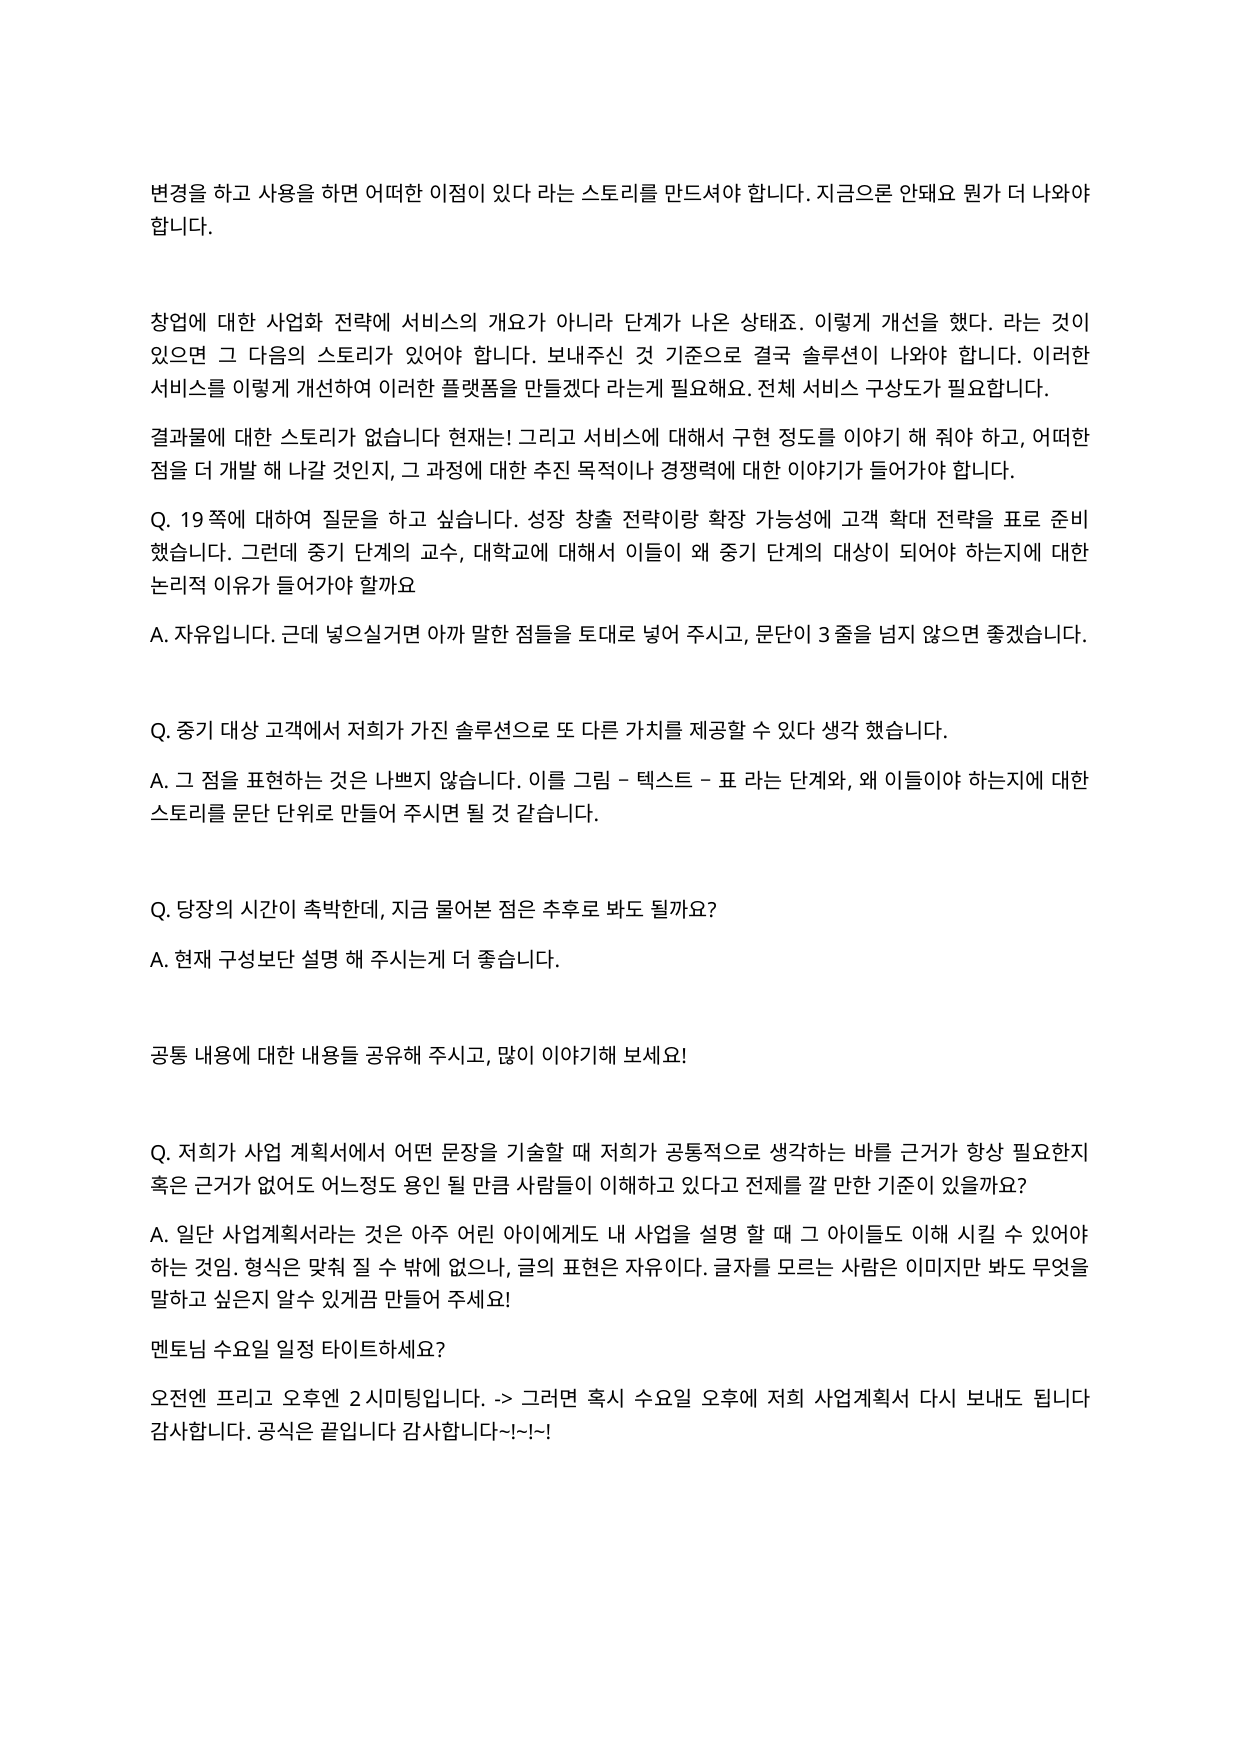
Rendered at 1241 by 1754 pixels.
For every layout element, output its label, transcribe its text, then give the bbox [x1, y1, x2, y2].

text 결과물에 대한 스토리가 없습니다 현재는! 그리고 서비스에 대해서 구현 정도를 이야기 해 줘야 하고, 어떠한 점을 더 개발 해 나갈 것인지, 그 과정에 대한 추진 목적이나 경쟁력에 대한 이야기가 들어가야 합니다. [150, 421, 1090, 484]
text Q. 당장의 시간이 촉박한데, 지금 물어본 점은 추후로 봐도 될까요? [150, 893, 1090, 924]
text 공통 내용에 대한 내용들 공유해 주시고, 많이 이야기해 보세요! [150, 1039, 1090, 1070]
text A. 일단 사업계획서라는 것은 아주 어린 아이에게도 내 사업을 설명 할 때 그 아이들도 이해 시킬 수 있어야 하는 것임. 형식은 맞춰 질 수 밖에 없으나, 글의 표현은 자유이다. 글자를 모르는 사람은 이미지만 봐도 무엇을 말하고 싶은지 알수 있게끔 만들어 주세요! [150, 1218, 1090, 1314]
text Q. 중기 대상 고객에서 저희가 가진 솔루션으로 또 다른 가치를 제공할 수 있다 생각 했습니다. [150, 715, 1090, 745]
text 오전엔 프리고 오후엔 2시미팅입니다. -> 그러면 혹시 수요일 오후에 저희 사업계획서 다시 보내도 됩니다 감사합니다. 공식은 끝입니다 감사합니다~!~!~! [150, 1382, 1090, 1446]
text A. 자유입니다. 근데 넣으실거면 아까 말한 점들을 토대로 넣어 주시고, 문단이 3줄을 넘지 않으면 좋겠습니다. [150, 618, 1090, 648]
text Q. 저희가 사업 계획서에서 어떤 문장을 기술할 때 저희가 공통적으로 생각하는 바를 근거가 항상 필요한지 혹은 근거가 없어도 어느정도 용인 될 만큼 사람들이 이해하고 있다고 전제를 깔 만한 기준이 있을까요? [150, 1136, 1090, 1199]
text 멘토님 수요일 일정 타이트하세요? [150, 1333, 1090, 1363]
text A. 현재 구성보단 설명 해 주시는게 더 좋습니다. [150, 943, 1090, 973]
text 창업에 대한 사업화 전략에 서비스의 개요가 아니라 단계가 나온 상태죠. 이렇게 개선을 했다. 라는 것이 있으면 그 다음의 스토리가 있어야 합니다. 보내주신 것 기준으로 결국 솔루션이 나와야 합니다. 이러한 서비스를 이렇게 개선하여 이러한 플랫폼을 만들겠다 라는게 필요해요. 전체 서비스 구상도가 필요합니다. [150, 307, 1090, 402]
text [150, 177, 1090, 240]
text A. 그 점을 표현하는 것은 나쁘지 않습니다. 이를 그림 – 텍스트 – 표 라는 단계와, 왜 이들이야 하는지에 대한 스토리를 문단 단위로 만들어 주시면 될 것 같습니다. [150, 764, 1090, 827]
text Q. 19쪽에 대하여 질문을 하고 싶습니다. 성장 창출 전략이랑 확장 가능성에 고객 확대 전략을 표로 준비 했습니다. 그런데 중기 단계의 교수, 대학교에 대해서 이들이 왜 중기 단계의 대상이 되어야 하는지에 대한 논리적 이유가 들어가야 할까요 [150, 503, 1090, 599]
